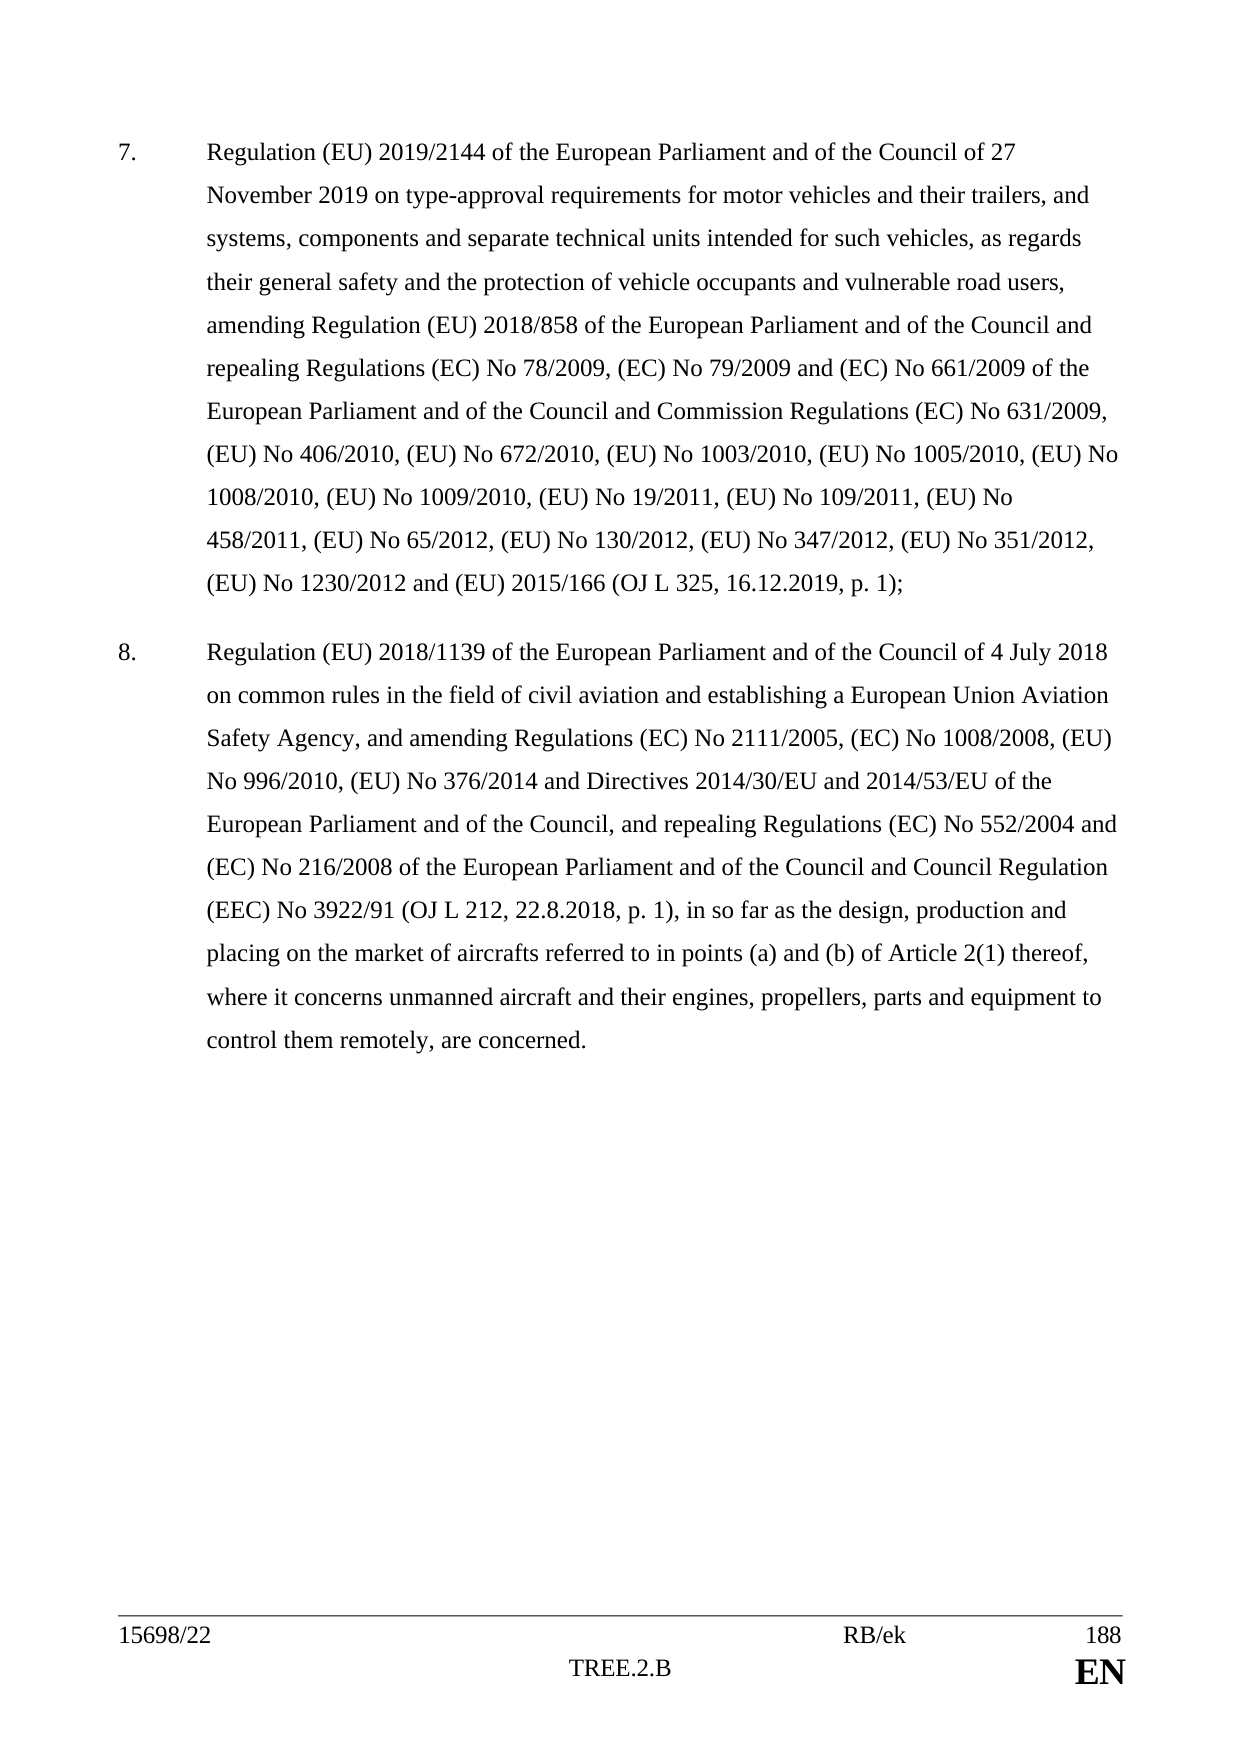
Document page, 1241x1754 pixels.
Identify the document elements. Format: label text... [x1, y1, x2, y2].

list Regulation (EU) 2019/2144 of the European Parliament and of the Council of 27 November 2019 on type-approval requirements for motor vehicles and their trailers, and systems, components and separate technical units intended for such vehicles, as regards their general safety and the protection of vehicle occupants and vulnerable road users, amending Regulation (EU) 2018/858 of the European Parliament and of the Council and repealing Regulations (EC) No 78/2009, (EC) No 79/2009 and (EC) No 661/2009 of the European Parliament and of the Council and Commission Regulations (EC) No 631/2009, (EU) No 406/2010, (EU) No 672/2010, (EU) No 1003/2010, (EU) No 1005/2010, (EU) No 1008/2010, (EU) No 1009/2010, (EU) No 19/2011, (EU) No 109/2011, (EU) No 458/2011, (EU) No 65/2012, (EU) No 130/2012, (EU) No 347/2012, (EU) No 351/2012, (EU) No 1230/2012 and (EU) 2015/166 (OJ L 325, 16.12.2019, p. 1); [118, 137, 1119, 597]
list Regulation (EU) 2018/1139 of the European Parliament and of the Council of 4 July 2018 on common rules in the field of civil aviation and establishing a European Union Aviation Safety Agency, and amending Regulations (EC) No 2111/2005, (EC) No 1008/2008, (EU) No 996/2010, (EU) No 376/2014 and Directives 2014/30/EU and 2014/53/EU of the European Parliament and of the Council, and repealing Regulations (EC) No 552/2004 and (EC) No 216/2008 of the European Parliament and of the Council and Council Regulation (EEC) No 3922/91 (OJ L 212, 22.8.2018, p. 1), in so far as the design, production and placing on the market of aircrafts referred to in points (a) and (b) of Article 2(1) thereof, where it concerns unmanned aircraft and their engines, propellers, parts and equipment to control them remotely, are concerned. [118, 637, 1117, 1053]
